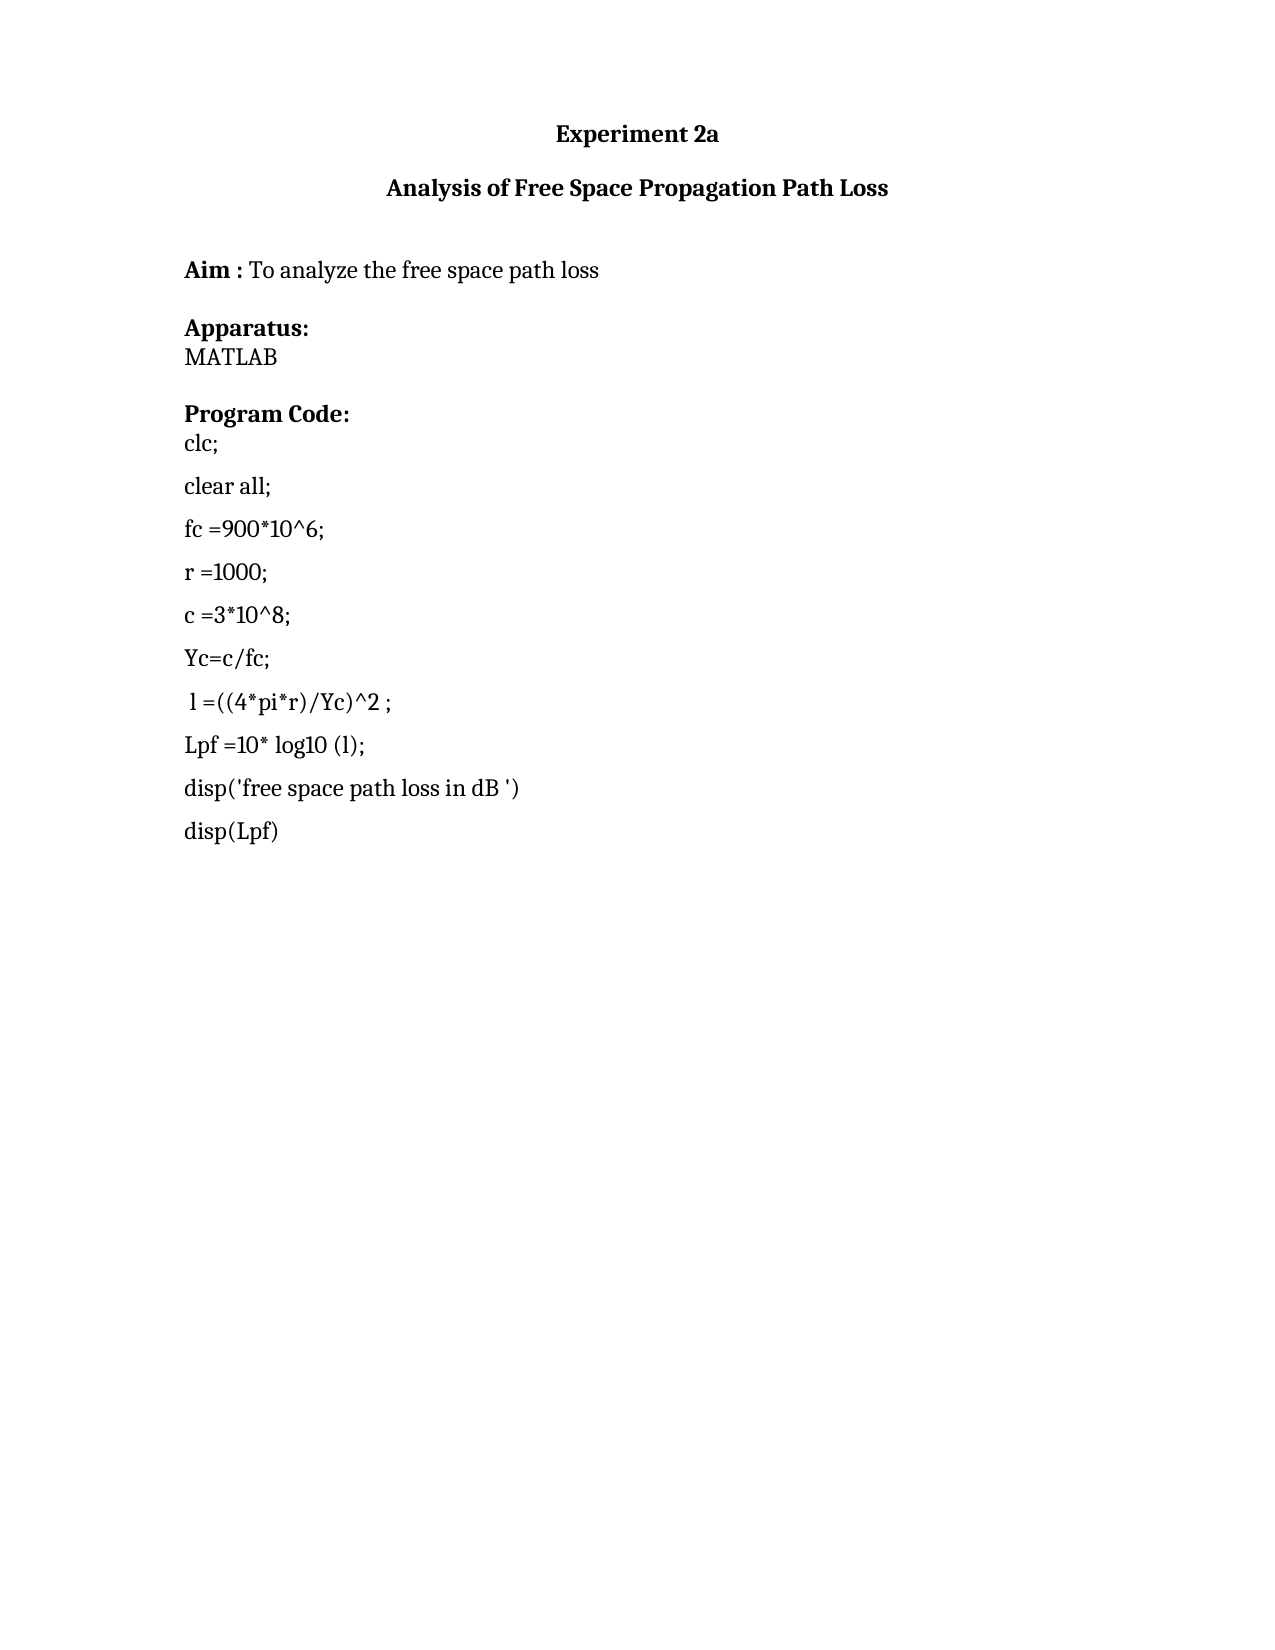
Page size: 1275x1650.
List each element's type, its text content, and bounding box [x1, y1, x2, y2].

text Experiment 2a [150, 120, 1125, 148]
text Yc=c/fc; [184, 644, 1125, 673]
text Program Code: [184, 400, 1125, 429]
text Analysis of Free Space Propagation Path Loss [150, 173, 1125, 202]
text r =1000; [184, 558, 1125, 587]
text Apparatus: [184, 314, 1125, 342]
text disp('free space path loss in dB ') [184, 774, 1125, 802]
text fc =900*10^6; [184, 515, 1125, 544]
text MATLAB [184, 342, 1125, 371]
text clear all; [184, 472, 1125, 501]
text Lpf =10* log10 (l); [184, 731, 1125, 759]
text Aim : To analyze the free space path loss [184, 256, 1125, 285]
text clc; [184, 429, 1125, 457]
text l =((4*pi*r)/Yc)^2 ; [184, 687, 1125, 716]
text c =3*10^8; [184, 601, 1125, 630]
text disp(Lpf) [184, 817, 1125, 846]
